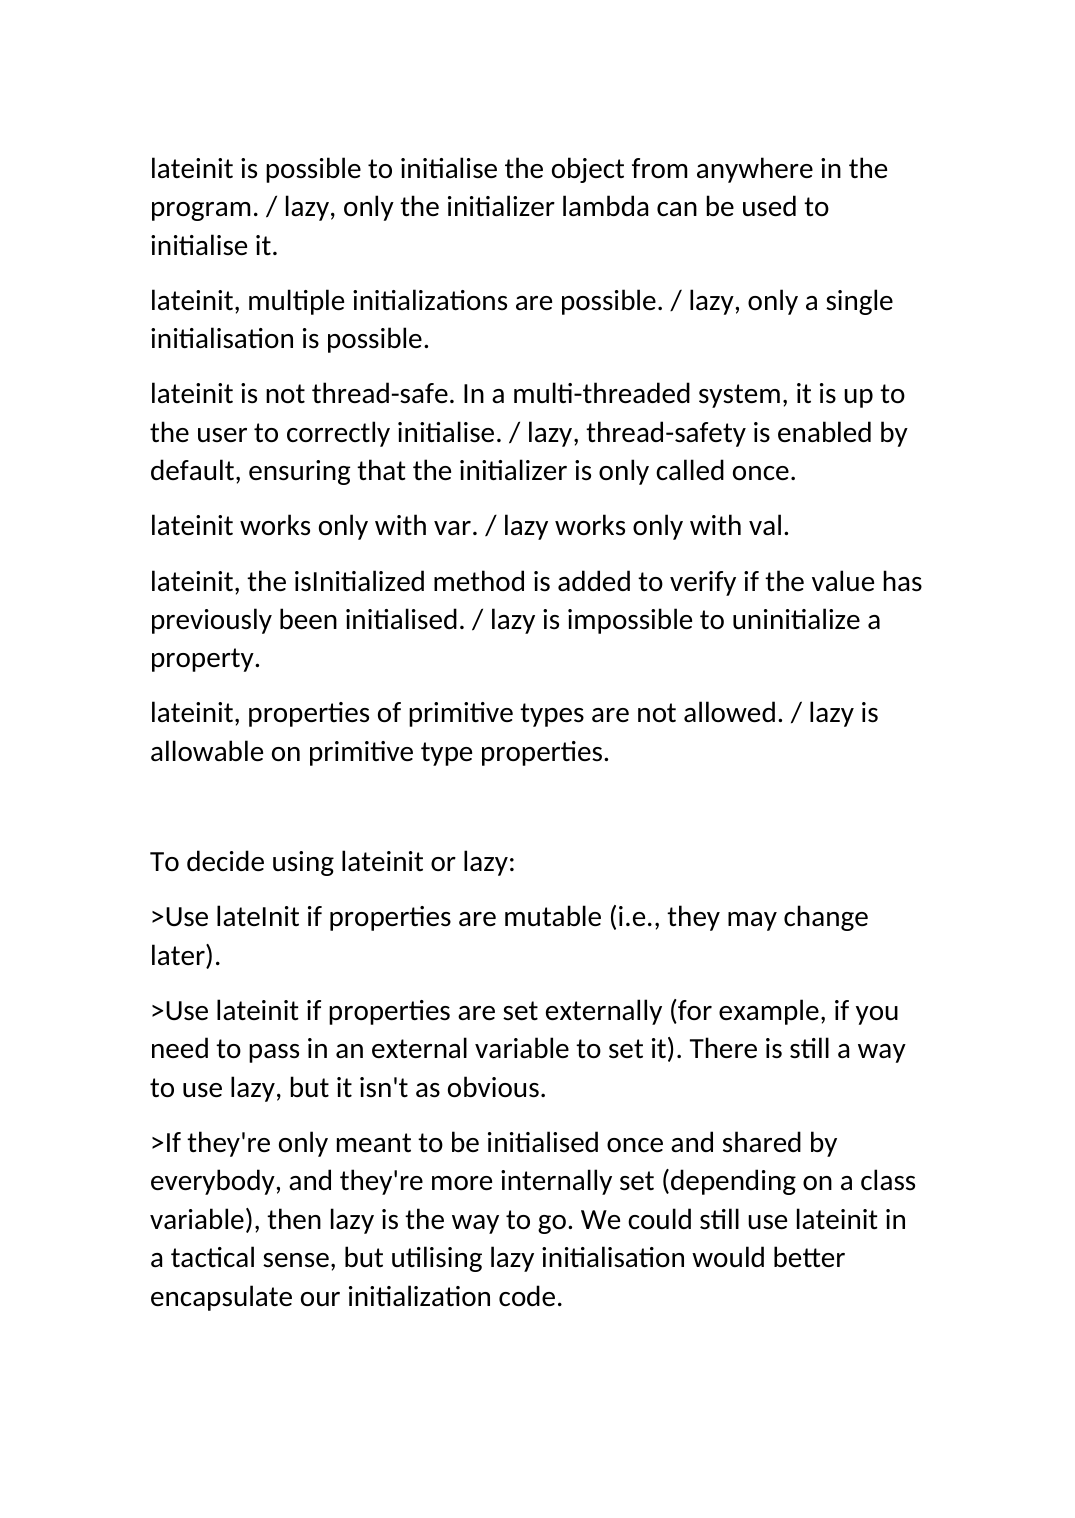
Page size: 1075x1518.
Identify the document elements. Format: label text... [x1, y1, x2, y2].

text To decide using lateinit or lazy: [150, 843, 925, 879]
text >If they're only meant to be initialised once and shared by everybody, and they're more internally set (depending on a class variable), then lazy is the way to go. We could still use lateinit in a tactical sense, but utilising lazy initialisation would better encapsulate our initialization code. [150, 1124, 925, 1313]
text lateinit, the isInitialized method is added to verify if the value has previously been initialised. / lazy is impossible to uninitialize a property. [150, 563, 925, 675]
text lateinit, multiple initializations are possible. / lazy, only a single initialisation is possible. [150, 282, 925, 356]
text lateinit, properties of primitive types are not allowed. / lazy is allowable on primitive type properties. [150, 694, 925, 769]
text lateinit works only with var. / lazy works only with val. [150, 507, 925, 543]
text >Use lateInit if properties are mutable (i.e., they may change later). [150, 898, 925, 972]
text lateinit is possible to initialise the object from anywhere in the program. / lazy, only the initializer lambda can be used to initialise it. [150, 150, 925, 262]
text lateinit is not thread-safe. In a multi-threaded system, it is up to the user to correctly initialise. / lazy, thread-safety is enabled by default, ensuring that the initializer is only called once. [150, 376, 925, 488]
text >Use lateinit if properties are set externally (for example, if you need to pass in an external variable to set it). There is still a way to use lazy, but it isn't as obvious. [150, 992, 925, 1104]
